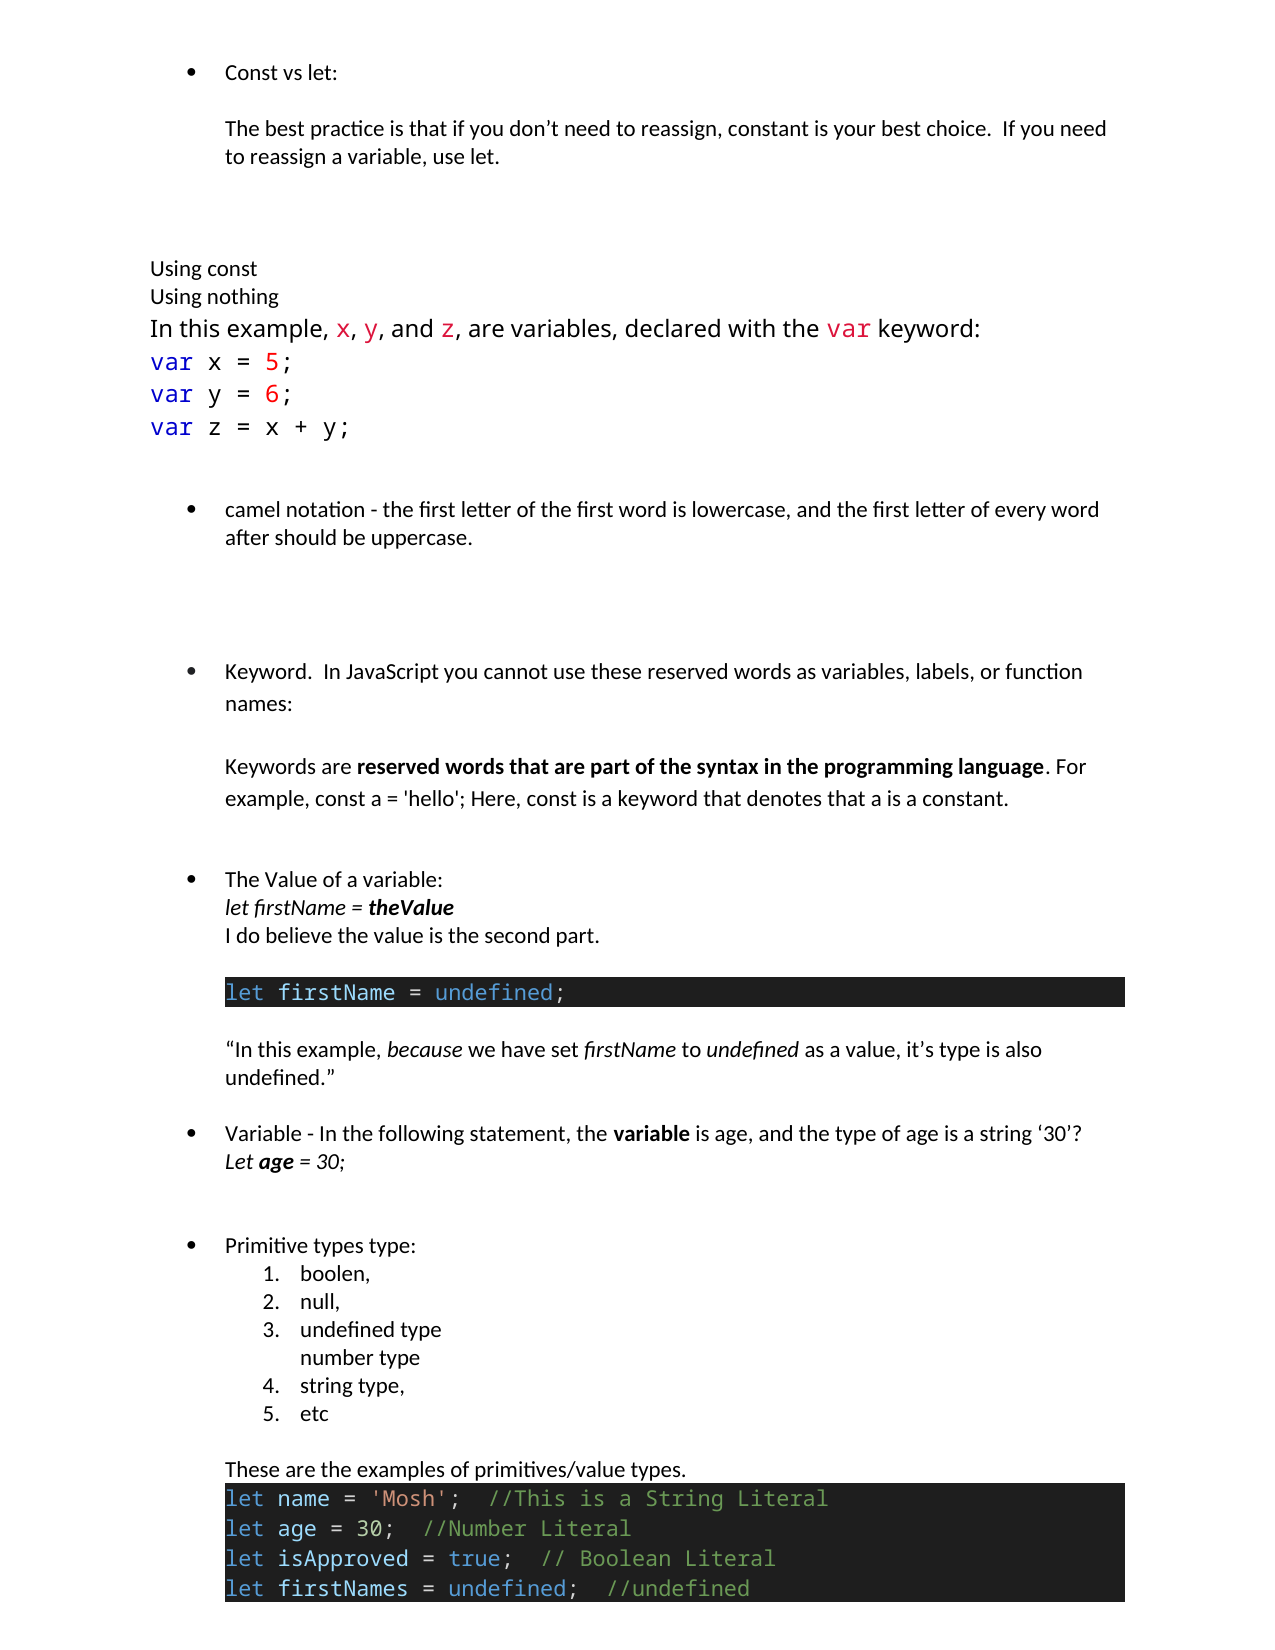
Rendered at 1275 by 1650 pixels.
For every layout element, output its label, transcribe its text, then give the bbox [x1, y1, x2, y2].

list The Value of a variable: [187, 865, 1125, 893]
text let firstName = undefined; [225, 977, 1125, 1007]
list Const vs let: [187, 58, 1125, 86]
list camel notation - the first letter of the first word is lowercase, and the first letter of every word after should be uppercase. [187, 495, 1125, 551]
text Using const [150, 254, 1125, 282]
list Keyword. In JavaScript you cannot use these reserved words as variables, labels, or function names: [187, 657, 1125, 717]
text var x = 5; var y = 6; var z = x + y; [150, 344, 1125, 442]
text let isApproved = true; // Boolean Literal [225, 1543, 1125, 1573]
list null, [262, 1287, 1125, 1315]
list undefined type number type [262, 1315, 1125, 1371]
text Let age = 30; [225, 1147, 1125, 1203]
text I do believe the value is the second part. [225, 921, 1125, 949]
text In this example, x, y, and z, are variables, declared with the var keyword: [150, 310, 1125, 344]
list etc [262, 1399, 1125, 1427]
text let firstName = theValue [225, 893, 1125, 921]
text let name = 'Mosh'; //This is a String Literal [225, 1483, 1125, 1513]
text Using nothing [150, 282, 1125, 310]
text The best practice is that if you don’t need to reassign, constant is your best choice. If you need to reassign a variable, use let. [225, 114, 1125, 170]
list Variable - In the following statement, the variable is age, and the type of age is a string ‘30’? [187, 1119, 1125, 1147]
list boolen, [262, 1259, 1125, 1287]
text “In this example, because we have set firstName to undefined as a value, it’s type is also undefined.” [225, 1035, 1125, 1091]
text These are the examples of primitives/value types. [225, 1455, 1125, 1483]
list Keywords are reserved words that are part of the syntax in the programming language. For example, const a = 'hello'; Here, const is a keyword that denotes that a is a constant. [225, 752, 1125, 812]
list Primitive types type: [187, 1231, 1125, 1259]
text let firstNames = undefined; //undefined [225, 1573, 1125, 1602]
list string type, [262, 1371, 1125, 1399]
text let age = 30; //Number Literal [225, 1513, 1125, 1543]
